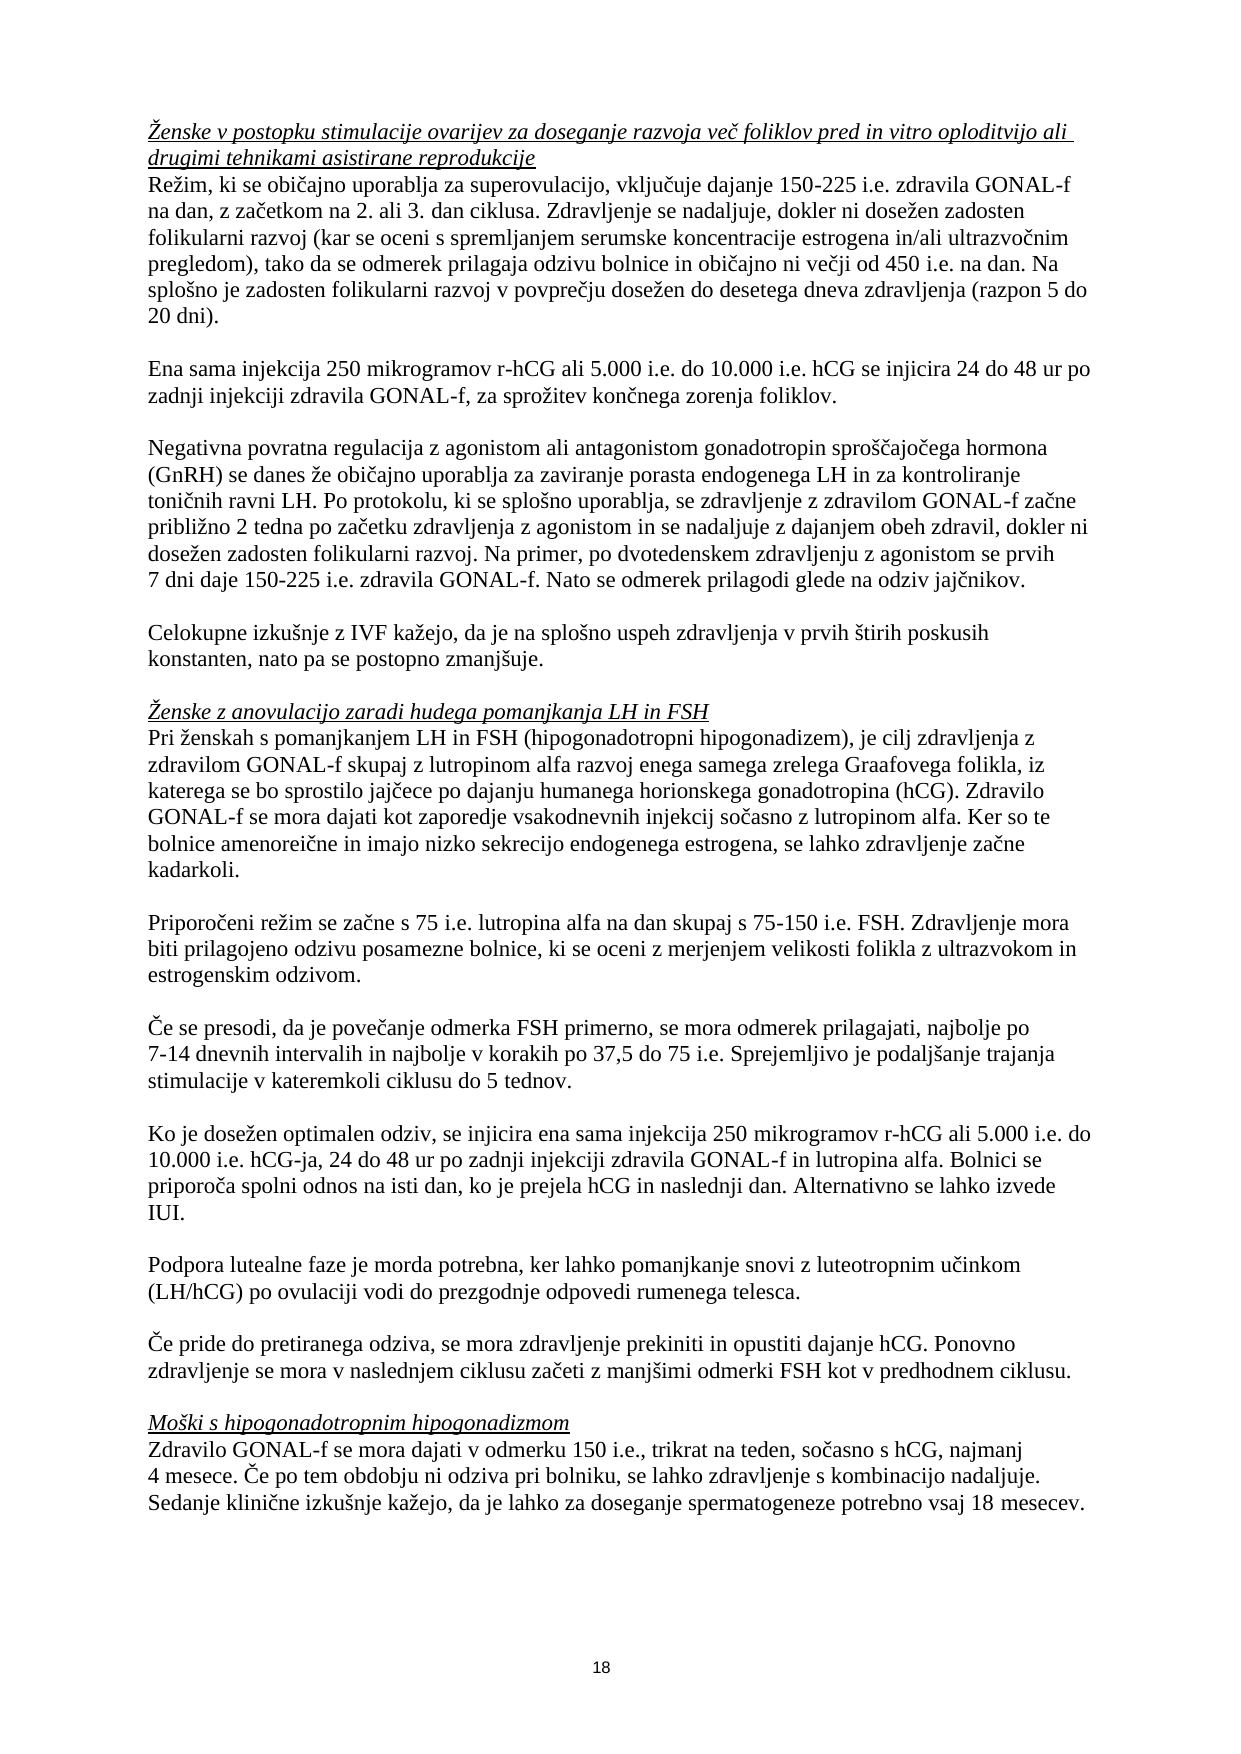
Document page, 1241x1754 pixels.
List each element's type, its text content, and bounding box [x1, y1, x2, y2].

text Ena sama injekcija 250 mikrogramov r-hCG ali 5.000 i.e. do 10.000 i.e. hCG se injicira 24 do 48 ur po zadnji injekciji zdravila GONAL-f, za sprožitev končnega zorenja foliklov. [148, 355, 1092, 408]
text Če pride do pretiranega odziva, se mora zdravljenje prekiniti in opustiti dajanje hCG. Ponovno zdravljenje se mora v naslednjem ciklusu začeti z manjšimi odmerki FSH kot v predhodnem ciklusu. [148, 1330, 1092, 1383]
text Pri ženskah s pomanjkanjem LH in FSH (hipogonadotropni hipogonadizem), je cilj zdravljenja z zdravilom GONAL-f skupaj z lutropinom alfa razvoj enega samega zrelega Graafovega folikla, iz katerega se bo sprostilo jajčece po dajanju humanega horionskega gonadotropina (hCG). Zdravilo GONAL-f se mora dajati kot zaporedje vsakodnevnih injekcij sočasno z lutropinom alfa. Ker so te bolnice amenoreične in imajo nizko sekrecijo endogenega estrogena, se lahko zdravljenje začne kadarkoli. [148, 724, 1092, 882]
text Negativna povratna regulacija z agonistom ali antagonistom gonadotropin sproščajočega hormona (GnRH) se danes že običajno uporablja za zaviranje porasta endogenega LH in za kontroliranje toničnih ravni LH. Po protokolu, ki se splošno uporablja, se zdravljenje z zdravilom GONAL-f začne približno 2 tedna po začetku zdravljenja z agonistom in se nadaljuje z dajanjem obeh zdravil, dokler ni dosežen zadosten folikularni razvoj. Na primer, po dvotedenskem zdravljenju z agonistom se prvih 7 dni daje 150-225 i.e. zdravila GONAL-f. Nato se odmerek prilagodi glede na odziv jajčnikov. [148, 434, 1092, 592]
text Podpora lutealne faze je morda potrebna, ker lahko pomanjkanje snovi z luteotropnim učinkom (LH/hCG) po ovulaciji vodi do prezgodnje odpovedi rumenega telesca. [148, 1251, 1092, 1304]
text Ženske z anovulacijo zaradi hudega pomanjkanja LH in FSH [148, 698, 1092, 724]
text Moški s hipogonadotropnim hipogonadizmom [148, 1409, 1092, 1436]
text Če se presodi, da je povečanje odmerka FSH primerno, se mora odmerek prilagajati, najbolje po 7-14 dnevnih intervalih in najbolje v korakih po 37,5 do 75 i.e. Sprejemljivo je podaljšanje trajanja stimulacije v kateremkoli ciklusu do 5 tednov. [148, 1014, 1092, 1093]
text Ženske v postopku stimulacije ovarijev za doseganje razvoja več foliklov pred in vitro oploditvijo ali drugimi tehnikami asistirane reprodukcije [148, 118, 1092, 171]
text Celokupne izkušnje z IVF kažejo, da je na splošno uspeh zdravljenja v prvih štirih poskusih konstanten, nato pa se postopno zmanjšuje. [148, 619, 1092, 672]
text Zdravilo GONAL-f se mora dajati v odmerku 150 i.e., trikrat na teden, sočasno s hCG, najmanj 4 mesece. Če po tem obdobju ni odziva pri bolniku, se lahko zdravljenje s kombinacijo nadaljuje. Sedanje klinične izkušnje kažejo, da je lahko za doseganje spermatogeneze potrebno vsaj 18 mesecev. [148, 1436, 1092, 1515]
text Režim, ki se običajno uporablja za superovulacijo, vključuje dajanje 150-225 i.e. zdravila GONAL-f na dan, z začetkom na 2. ali 3. dan ciklusa. Zdravljenje se nadaljuje, dokler ni dosežen zadosten folikularni razvoj (kar se oceni s spremljanjem serumske koncentracije estrogena in/ali ultrazvočnim pregledom), tako da se odmerek prilagaja odzivu bolnice in običajno ni večji od 450 i.e. na dan. Na splošno je zadosten folikularni razvoj v povprečju dosežen do desetega dneva zdravljenja (razpon 5 do 20 dni). [148, 171, 1092, 329]
text Priporočeni režim se začne s 75 i.e. lutropina alfa na dan skupaj s 75-150 i.e. FSH. Zdravljenje mora biti prilagojeno odzivu posamezne bolnice, ki se oceni z merjenjem velikosti folikla z ultrazvokom in estrogenskim odzivom. [148, 909, 1092, 988]
text Ko je dosežen optimalen odziv, se injicira ena sama injekcija 250 mikrogramov r-hCG ali 5.000 i.e. do 10.000 i.e. hCG-ja, 24 do 48 ur po zadnji injekciji zdravila GONAL-f in lutropina alfa. Bolnici se priporoča spolni odnos na isti dan, ko je prejela hCG in naslednji dan. Alternativno se lahko izvede IUI. [148, 1119, 1092, 1225]
